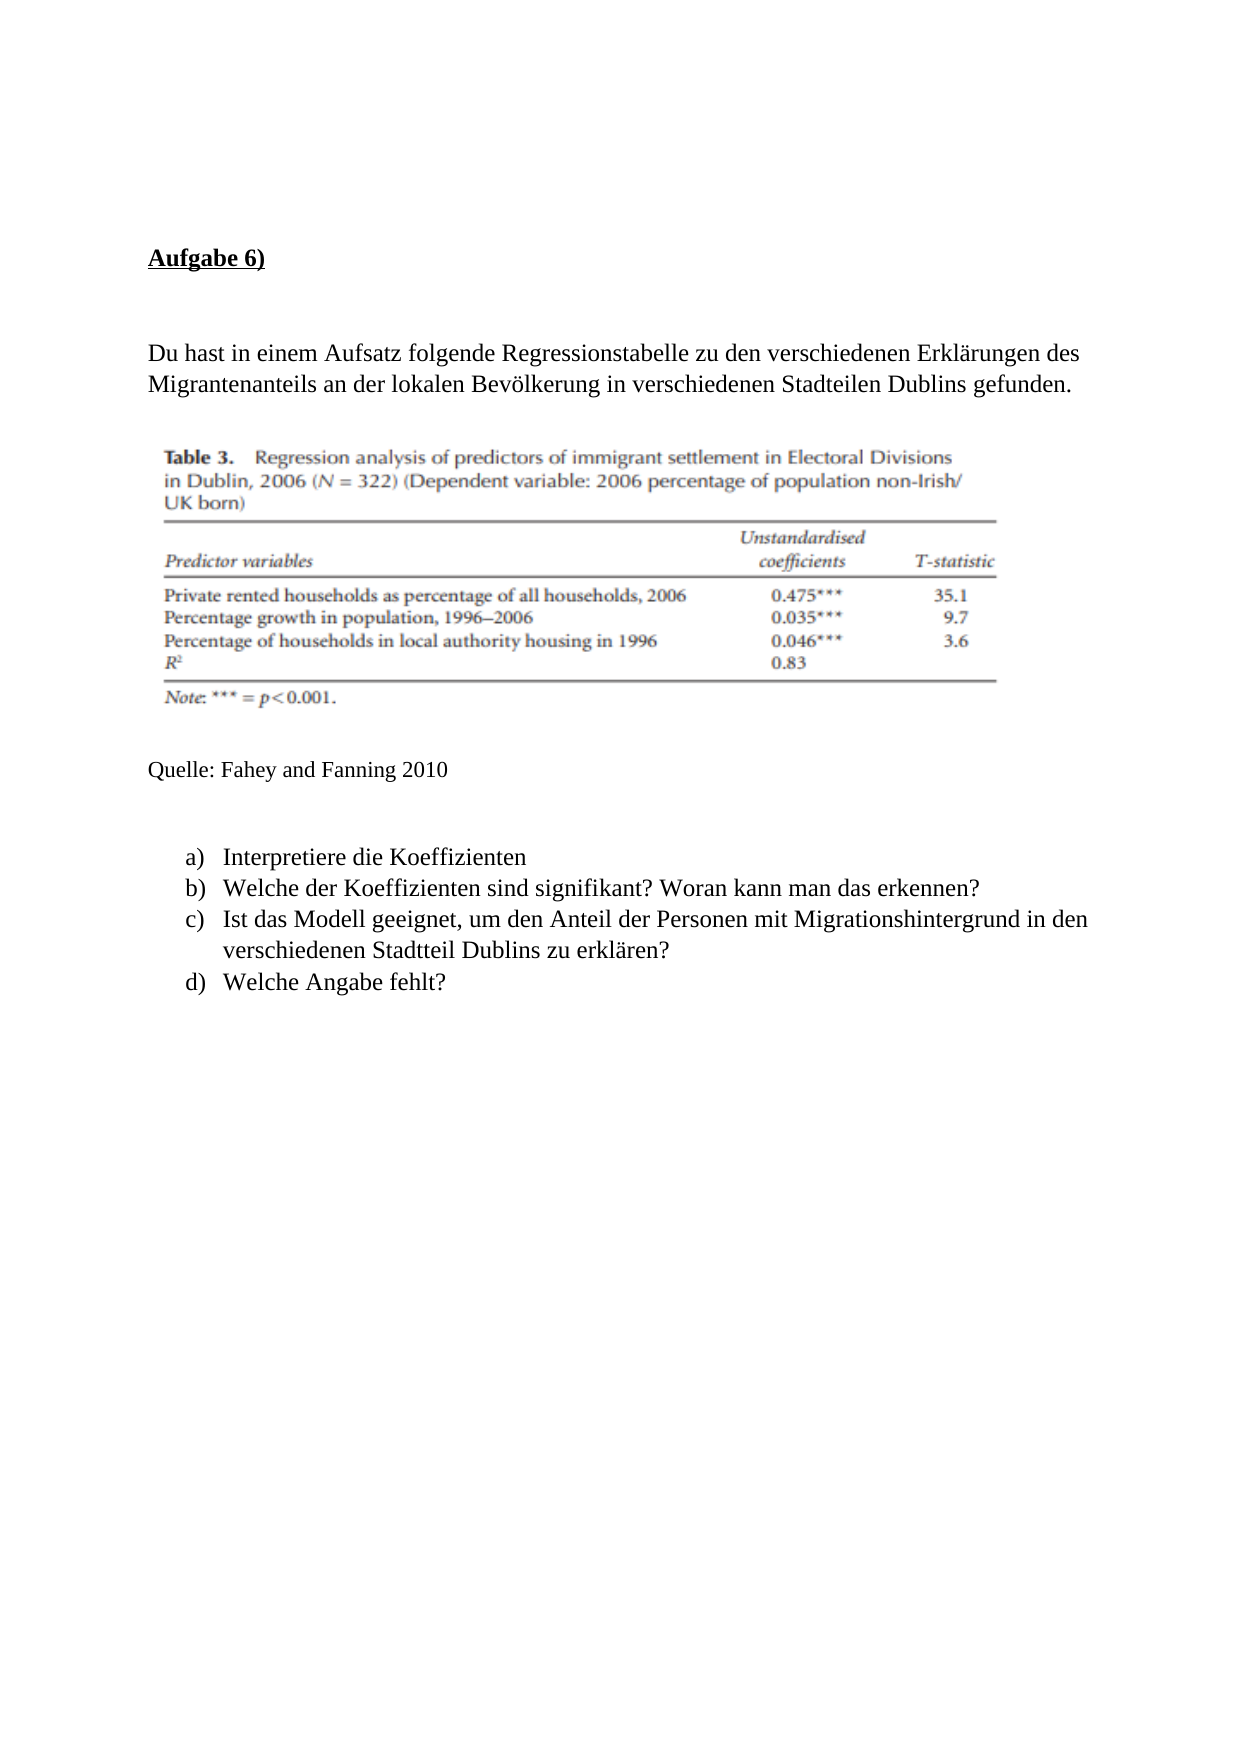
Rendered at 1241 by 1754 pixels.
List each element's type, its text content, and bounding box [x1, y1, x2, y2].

text Du hast in einem Aufsatz folgende Regressionstabelle zu den verschiedenen Erklärungen des Migrantenanteils an der lokalen Bevölkerung in verschiedenen Stadteilen Dublins gefunden. [148, 338, 1093, 398]
list Welche der Koeffizienten sind signifikant? Woran kann man das erkennen? [185, 873, 1093, 902]
text Aufgabe 6) [148, 243, 1093, 272]
list Welche Angabe fehlt? [185, 967, 1093, 995]
list Ist das Modell geeignet, um den Anteil der Personen mit Migrationshintergrund in den verschiedenen Stadtteil Dublins zu erklären? [185, 904, 1093, 964]
text Quelle: Fahey and Fanning 2010 [148, 756, 1093, 783]
picture [147, 417, 1043, 738]
list Interpretiere die Koeffizienten [185, 842, 1093, 871]
